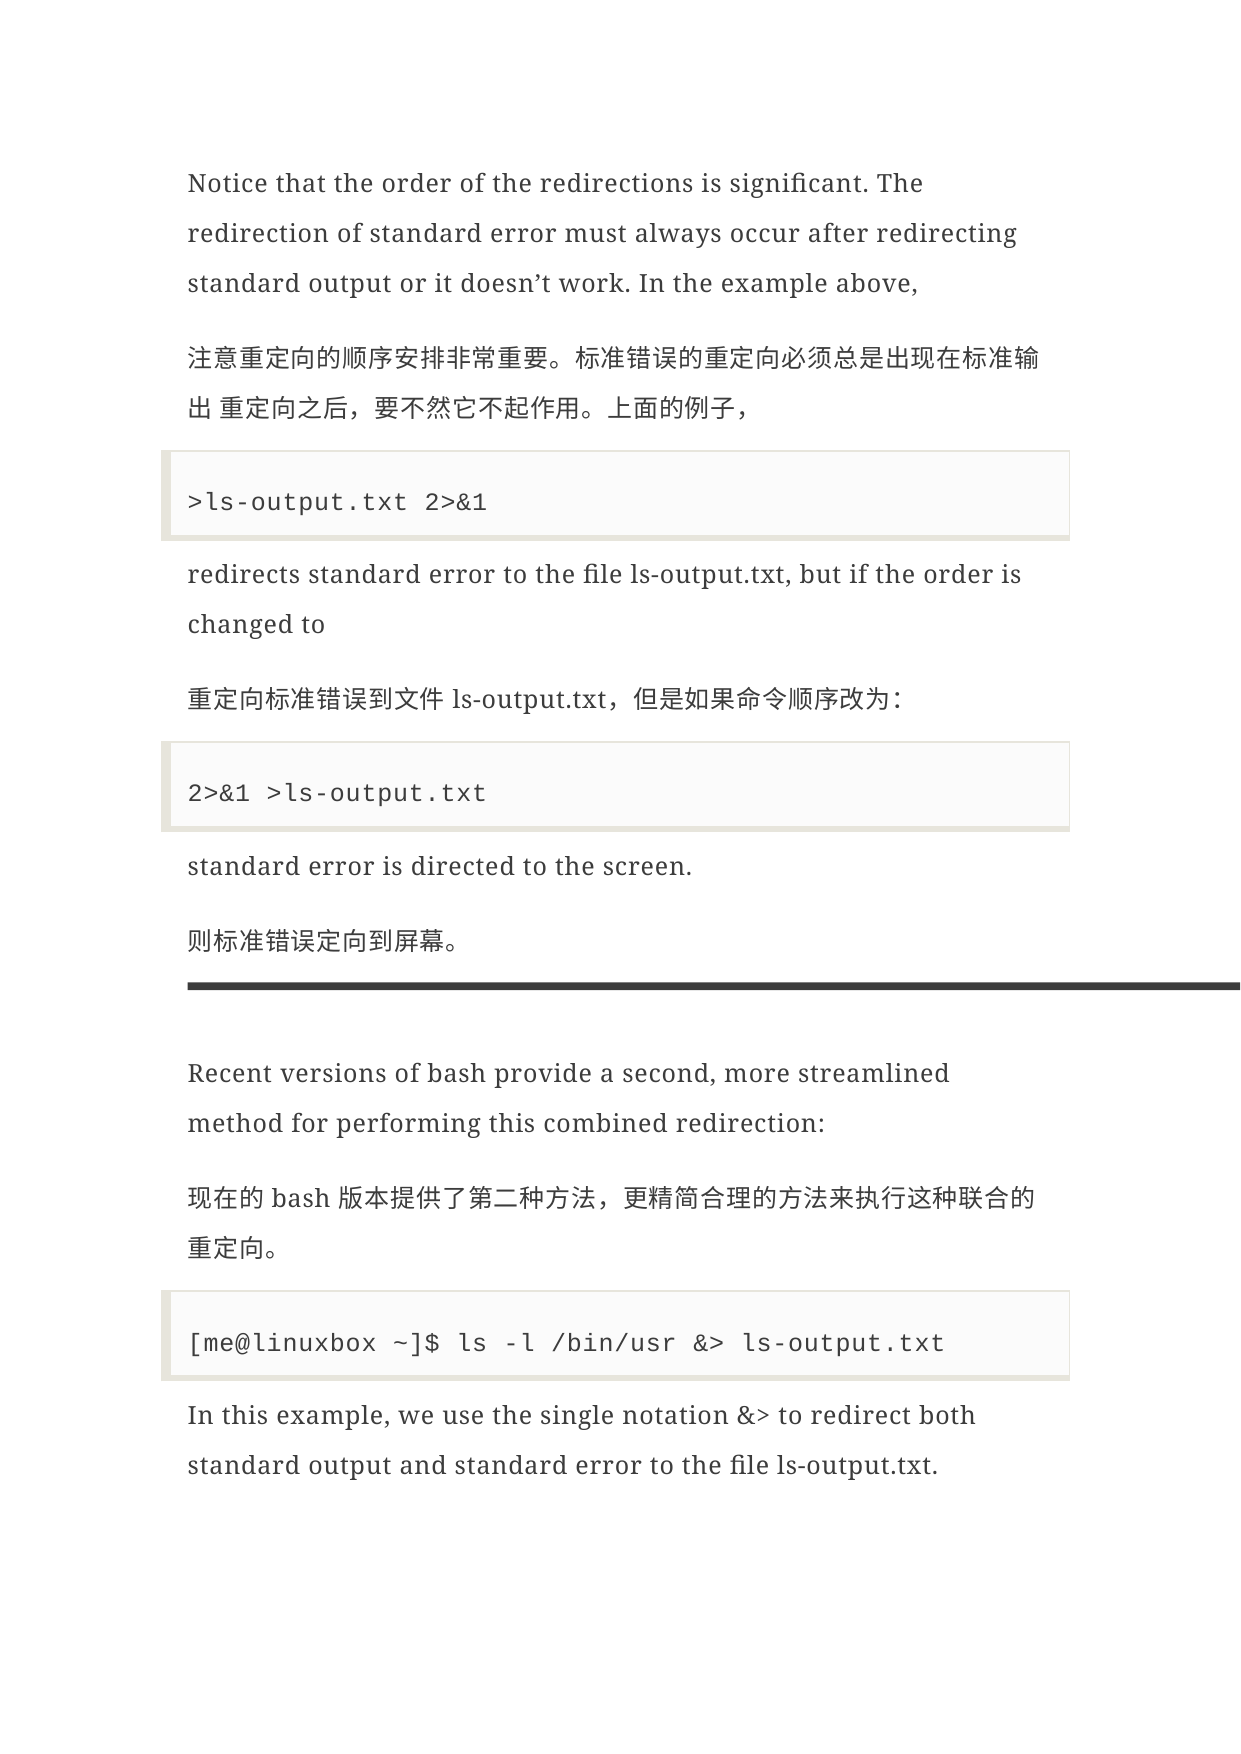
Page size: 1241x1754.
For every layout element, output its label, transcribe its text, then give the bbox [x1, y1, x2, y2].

text 则标准错误定向到屏幕。 [187, 907, 1053, 957]
text In this example, we use the single notation &> to redirect both standard output and standard error to the file ls-output.txt. [187, 1381, 1053, 1481]
text 注意重定向的顺序安排非常重要。标准错误的重定向必须总是出现在标准输出 重定向之后，要不然它不起作用。上面的例子， [187, 325, 1053, 425]
text 重定向标准错误到文件 ls-output.txt，但是如果命令顺序改为： [187, 666, 1053, 716]
text Recent versions of bash provide a second, more streamlined method for performing this combined redirection: [187, 1040, 1053, 1140]
text 现在的 bash 版本提供了第二种方法，更精简合理的方法来执行这种联合的重定向。 [187, 1165, 1053, 1265]
text redirects standard error to the file ls-output.txt, but if the order is changed to [187, 541, 1053, 641]
text standard error is directed to the screen. [187, 832, 1053, 882]
text >ls-output.txt 2>&1 [171, 452, 1069, 535]
text [me@linuxbox ~]$ ls -l /bin/usr &> ls-output.txt [171, 1292, 1069, 1375]
text 2>&1 >ls-output.txt [171, 743, 1069, 826]
text Notice that the order of the redirections is significant. The redirection of standard error must always occur after redirecting standard output or it doesn’t work. In the example above, [187, 150, 1053, 300]
